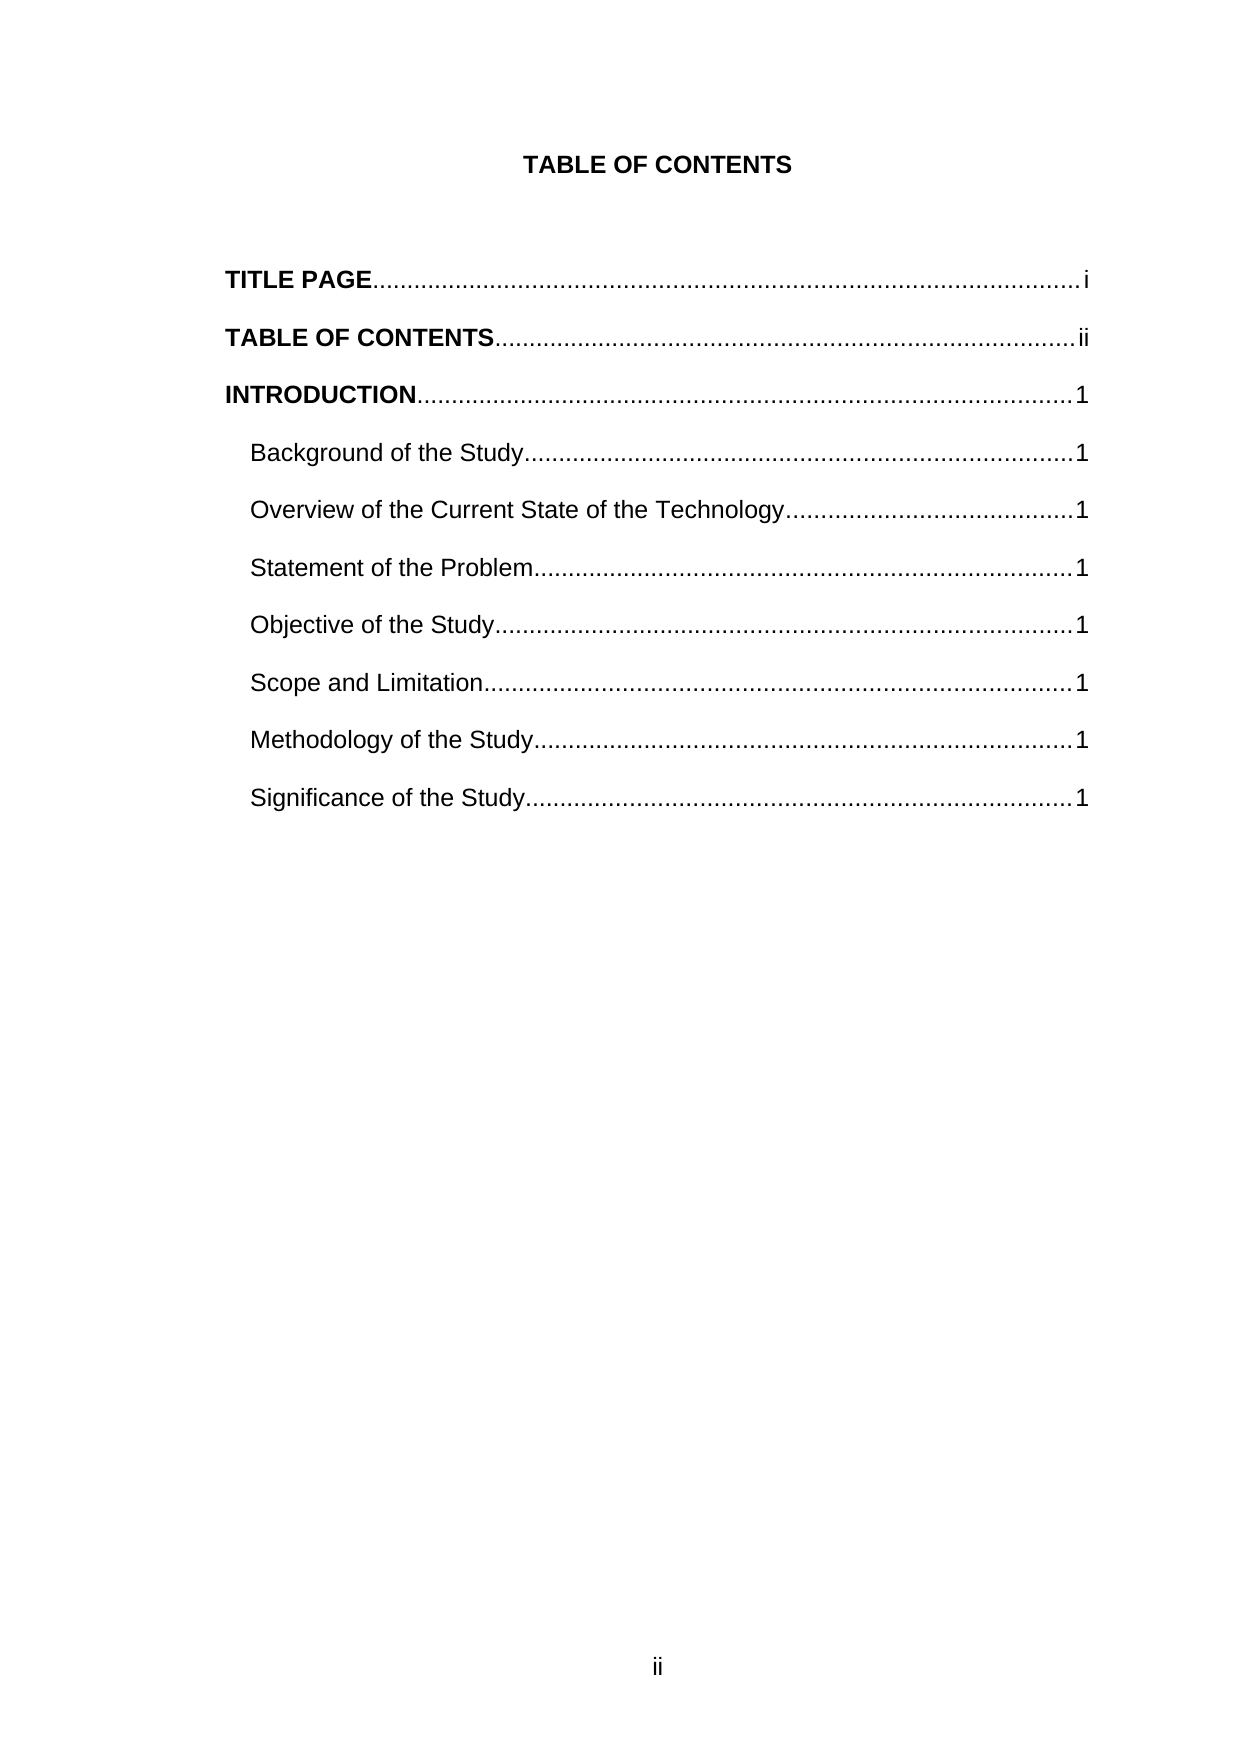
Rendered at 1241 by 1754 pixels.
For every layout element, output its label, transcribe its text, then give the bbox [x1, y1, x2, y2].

subtitle TABLE OF CONTENTS [225, 150, 1090, 179]
